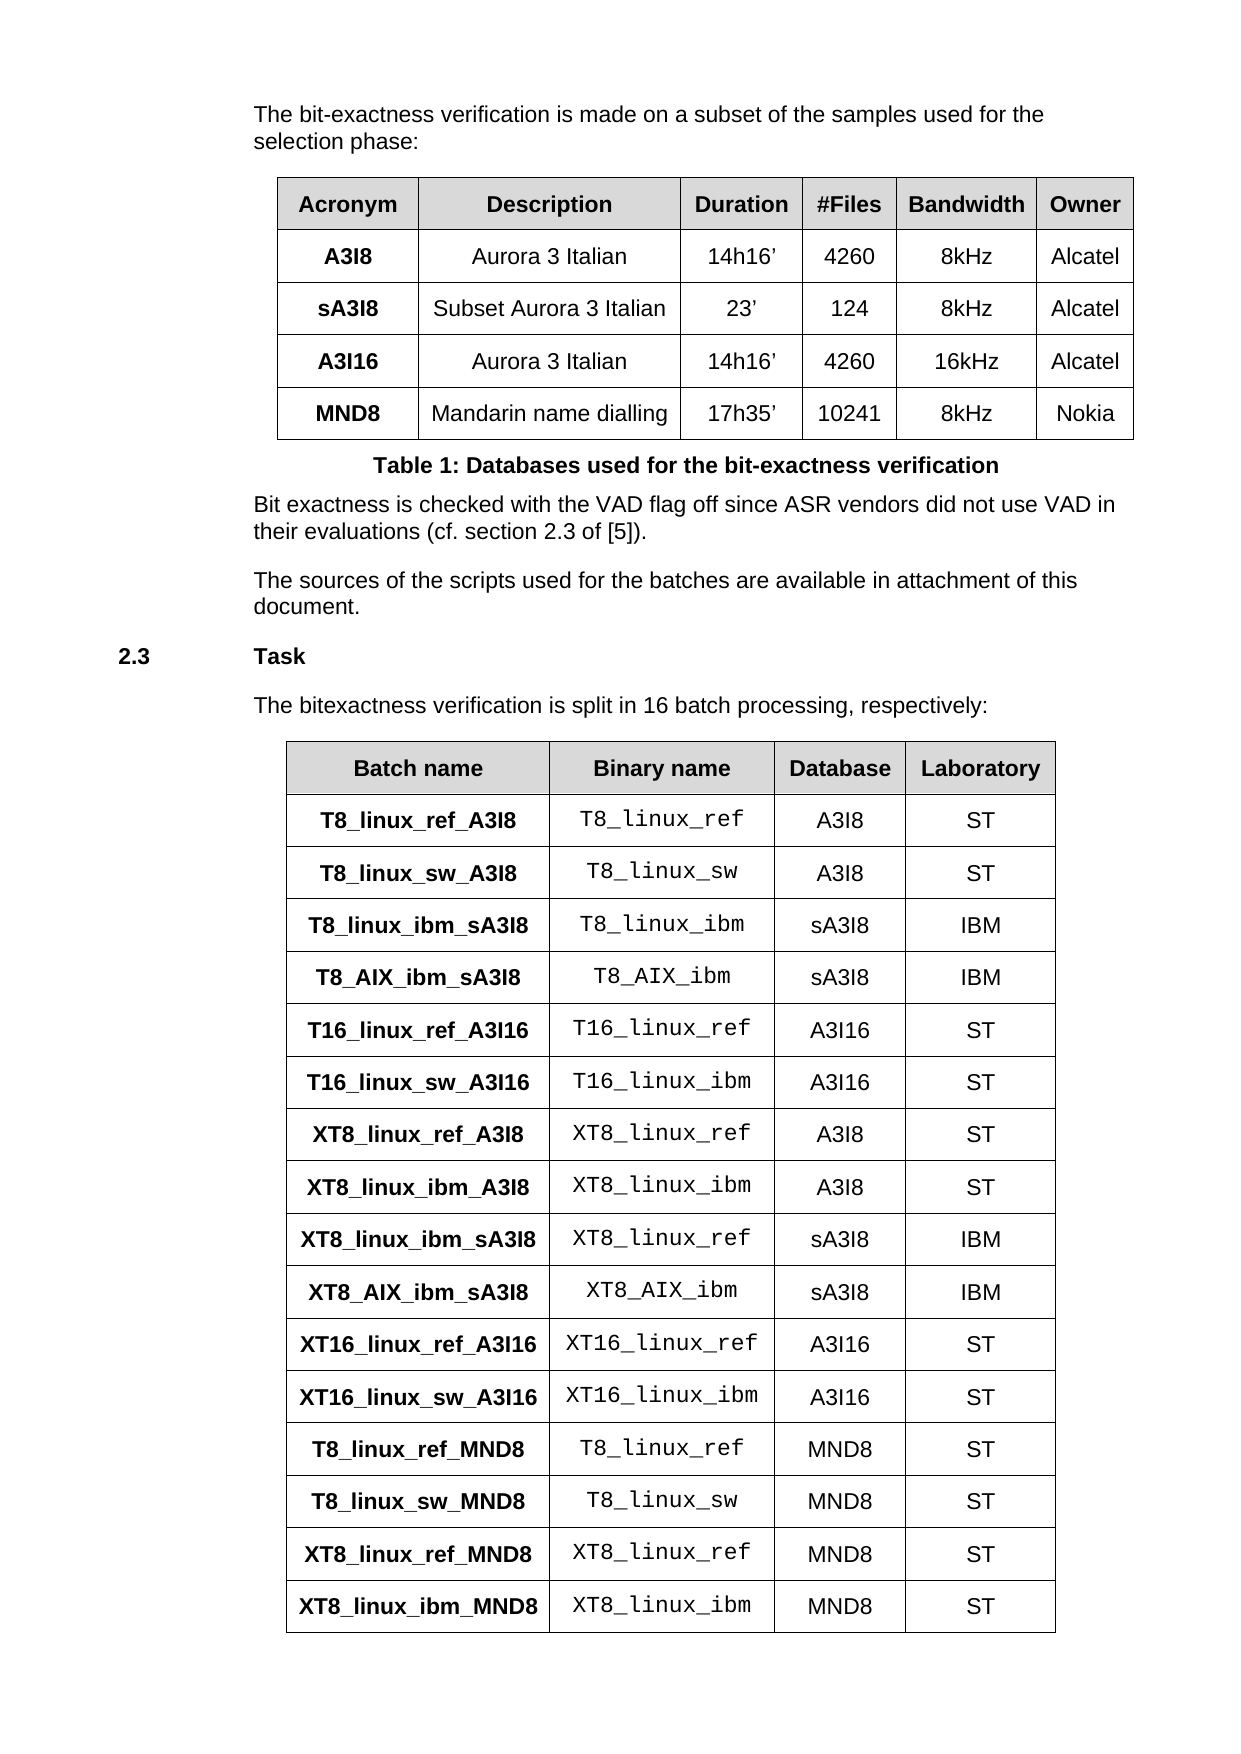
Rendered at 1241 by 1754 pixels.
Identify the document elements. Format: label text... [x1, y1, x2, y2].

table_cell T8_linux_ref [550, 1423, 774, 1475]
table_cell XT8_linux_ref [550, 1109, 774, 1160]
table_cell ST [906, 1161, 1055, 1213]
table_cell ST [906, 1371, 1055, 1422]
table_cell 16kHz [897, 335, 1036, 387]
text The bitexactness verification is split in 16 batch processing, respectively: [253, 692, 1122, 718]
table_cell Mandarin name dialling [419, 388, 680, 439]
table_cell 124 [803, 283, 896, 334]
table_cell XT8_linux_ibm [550, 1581, 774, 1632]
table_cell 17h35’ [681, 388, 802, 439]
table_cell T16_linux_sw_A3I16 [287, 1057, 549, 1108]
table_cell MND8 [775, 1423, 905, 1475]
table_cell MND8 [775, 1476, 905, 1527]
text The bit-exactness verification is made on a subset of the samples used for the selection phase: [253, 101, 1122, 154]
table_cell XT8_AIX_ibm_sA3I8 [287, 1266, 549, 1317]
table_cell sA3I8 [775, 899, 905, 951]
table_cell sA3I8 [775, 1214, 905, 1265]
table_cell XT8_linux_ref_A3I8 [287, 1109, 549, 1160]
table_cell A3I16 [775, 1319, 905, 1370]
table_header Database [775, 742, 905, 793]
table_cell T8_linux_ibm [550, 899, 774, 951]
table_cell XT16_linux_ibm [550, 1371, 774, 1422]
table_cell 10241 [803, 388, 896, 439]
text Bit exactness is checked with the VAD flag off since ASR vendors did not use VAD in their evaluations (cf. section 2.3 of [5]). [253, 491, 1122, 544]
table_cell IBM [906, 952, 1055, 1003]
table_cell T8_linux_ibm_sA3I8 [287, 899, 549, 951]
table_cell A3I16 [775, 1057, 905, 1108]
table_cell A3I16 [278, 335, 418, 387]
table_cell XT16_linux_sw_A3I16 [287, 1371, 549, 1422]
table_header #Files [803, 178, 896, 229]
table_cell Nokia [1037, 388, 1133, 439]
table_cell T8_linux_ref_A3I8 [287, 795, 549, 846]
table_cell 23’ [681, 283, 802, 334]
table_header Binary name [550, 742, 774, 793]
table_cell T8_linux_ref [550, 795, 774, 846]
table_cell Alcatel [1037, 283, 1133, 334]
table_cell XT8_linux_ibm_A3I8 [287, 1161, 549, 1213]
table_cell XT8_linux_ibm_MND8 [287, 1581, 549, 1632]
text Table 1: Databases used for the bit-exactness verification [250, 452, 1122, 479]
table_cell A3I16 [775, 1371, 905, 1422]
table_header Bandwidth [897, 178, 1036, 229]
table_cell 8kHz [897, 230, 1036, 282]
table_cell A3I8 [775, 795, 905, 846]
table_cell XT8_linux_ref [550, 1214, 774, 1265]
table_cell 14h16’ [681, 335, 802, 387]
text The sources of the scripts used for the batches are available in attachment of this document. [253, 567, 1122, 620]
table_cell T16_linux_ref_A3I16 [287, 1004, 549, 1056]
table_cell sA3I8 [775, 952, 905, 1003]
table_cell 14h16’ [681, 230, 802, 282]
table_cell T8_linux_sw_MND8 [287, 1476, 549, 1527]
table_cell ST [906, 1528, 1055, 1579]
table_cell ST [906, 1109, 1055, 1160]
table_cell ST [906, 1004, 1055, 1056]
table_cell 4260 [803, 335, 896, 387]
table_cell 8kHz [897, 283, 1036, 334]
table_cell Aurora 3 Italian [419, 230, 680, 282]
table_cell Aurora 3 Italian [419, 335, 680, 387]
table_cell Subset Aurora 3 Italian [419, 283, 680, 334]
table_cell T16_linux_ibm [550, 1057, 774, 1108]
table_cell A3I8 [775, 1109, 905, 1160]
table_header Acronym [278, 178, 418, 229]
table_cell Alcatel [1037, 335, 1133, 387]
table_cell 4260 [803, 230, 896, 282]
table_cell 8kHz [897, 388, 1036, 439]
table_cell ST [906, 795, 1055, 846]
table_cell ST [906, 1581, 1055, 1632]
table_cell A3I8 [775, 1161, 905, 1213]
table_cell MND8 [278, 388, 418, 439]
table_header Owner [1037, 178, 1133, 229]
table_cell IBM [906, 1266, 1055, 1317]
table_cell IBM [906, 899, 1055, 951]
table_cell T8_linux_ref_MND8 [287, 1423, 549, 1475]
table_cell MND8 [775, 1581, 905, 1632]
table_cell ST [906, 847, 1055, 898]
table_cell A3I16 [775, 1004, 905, 1056]
table_cell A3I8 [278, 230, 418, 282]
table_cell T8_AIX_ibm [550, 952, 774, 1003]
table_cell MND8 [775, 1528, 905, 1579]
table_cell Alcatel [1037, 230, 1133, 282]
table_cell sA3I8 [775, 1266, 905, 1317]
table_cell XT8_linux_ibm [550, 1161, 774, 1213]
table_cell XT8_AIX_ibm [550, 1266, 774, 1317]
table_cell T16_linux_ref [550, 1004, 774, 1056]
table_cell IBM [906, 1214, 1055, 1265]
table_cell sA3I8 [278, 283, 418, 334]
table_cell A3I8 [775, 847, 905, 898]
table_cell XT8_linux_ref [550, 1528, 774, 1579]
table_cell ST [906, 1423, 1055, 1475]
table_cell ST [906, 1319, 1055, 1370]
table_cell ST [906, 1057, 1055, 1108]
table_cell XT16_linux_ref [550, 1319, 774, 1370]
table_header Duration [681, 178, 802, 229]
table_cell XT8_linux_ibm_sA3I8 [287, 1214, 549, 1265]
table_header Laboratory [906, 742, 1055, 793]
table_cell T8_linux_sw [550, 1476, 774, 1527]
table_header Batch name [287, 742, 549, 793]
table_cell T8_linux_sw_A3I8 [287, 847, 549, 898]
table_cell XT16_linux_ref_A3I16 [287, 1319, 549, 1370]
table_cell T8_AIX_ibm_sA3I8 [287, 952, 549, 1003]
table_cell XT8_linux_ref_MND8 [287, 1528, 549, 1579]
table_header Description [419, 178, 680, 229]
subtitle Task [118, 643, 1122, 669]
table_cell T8_linux_sw [550, 847, 774, 898]
table_cell ST [906, 1476, 1055, 1527]
